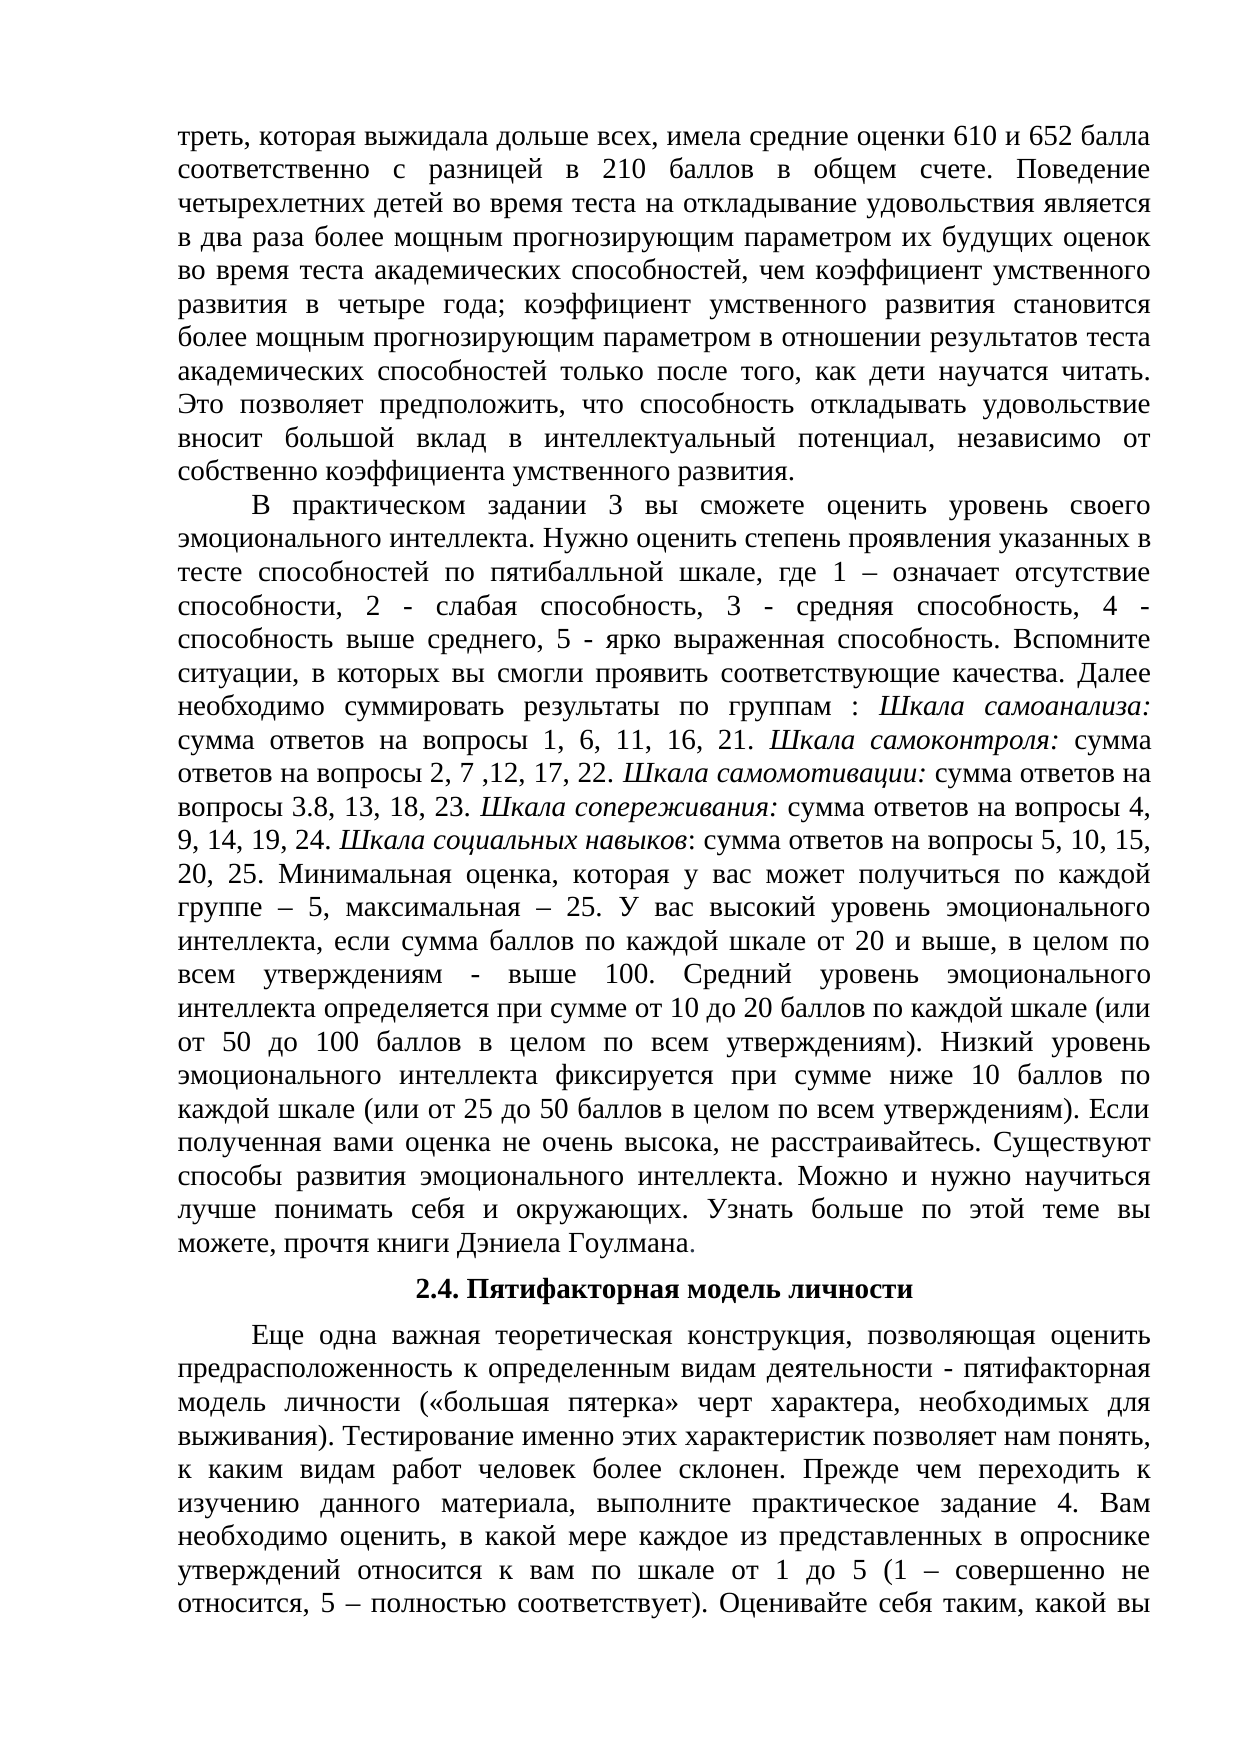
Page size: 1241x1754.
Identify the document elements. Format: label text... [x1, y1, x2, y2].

text 2.4. Пятифакторная модель личности [177, 1271, 1152, 1304]
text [177, 118, 1152, 487]
text В практическом задании 3 вы сможете оценить уровень своего эмоционального интеллекта. Нужно оценить степень проявления указанных в тесте способностей по пятибалльной шкале, где 1 – означает отсутствие способности, 2 - слабая способность, 3 - средняя способность, 4 - способность выше среднего, 5 - ярко выраженная способность. Вспомните ситуации, в которых вы смогли проявить соответствующие качества. Далее необходимо суммировать результаты по группам : Шкала самоанализа: сумма ответов на вопросы 1, 6, 11, 16, 21. Шкала самоконтроля: сумма ответов на вопросы 2, 7 ,12, 17, 22. Шкала самомотивации: сумма ответов на вопросы 3.8, 13, 18, 23. Шкала сопереживания: сумма ответов на вопросы 4, 9, 14, 19, 24. Шкала социальных навыков: сумма ответов на вопросы 5, 10, 15, 20, 25. Минимальная оценка, которая у вас может получиться по каждой группе – 5, максимальная – 25. У вас высокий уровень эмоционального интеллекта, если сумма баллов по каждой шкале от 20 и выше, в целом по всем утверждениям - выше 100. Средний уровень эмоционального интеллекта определяется при сумме от 10 до 20 баллов по каждой шкале (или от 50 до 100 баллов в целом по всем утверждениям). Низкий уровень эмоционального интеллекта фиксируется при сумме ниже 10 баллов по каждой шкале (или от 25 до 50 баллов в целом по всем утверждениям). Если полученная вами оценка не очень высока, не расстраивайтесь. Существуют способы развития эмоционального интеллекта. Можно и нужно научиться лучше понимать себя и окружающих. Узнать больше по этой теме вы можете, прочтя книги Дэниела Гоулмана. [177, 487, 1152, 1258]
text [177, 1317, 1152, 1619]
